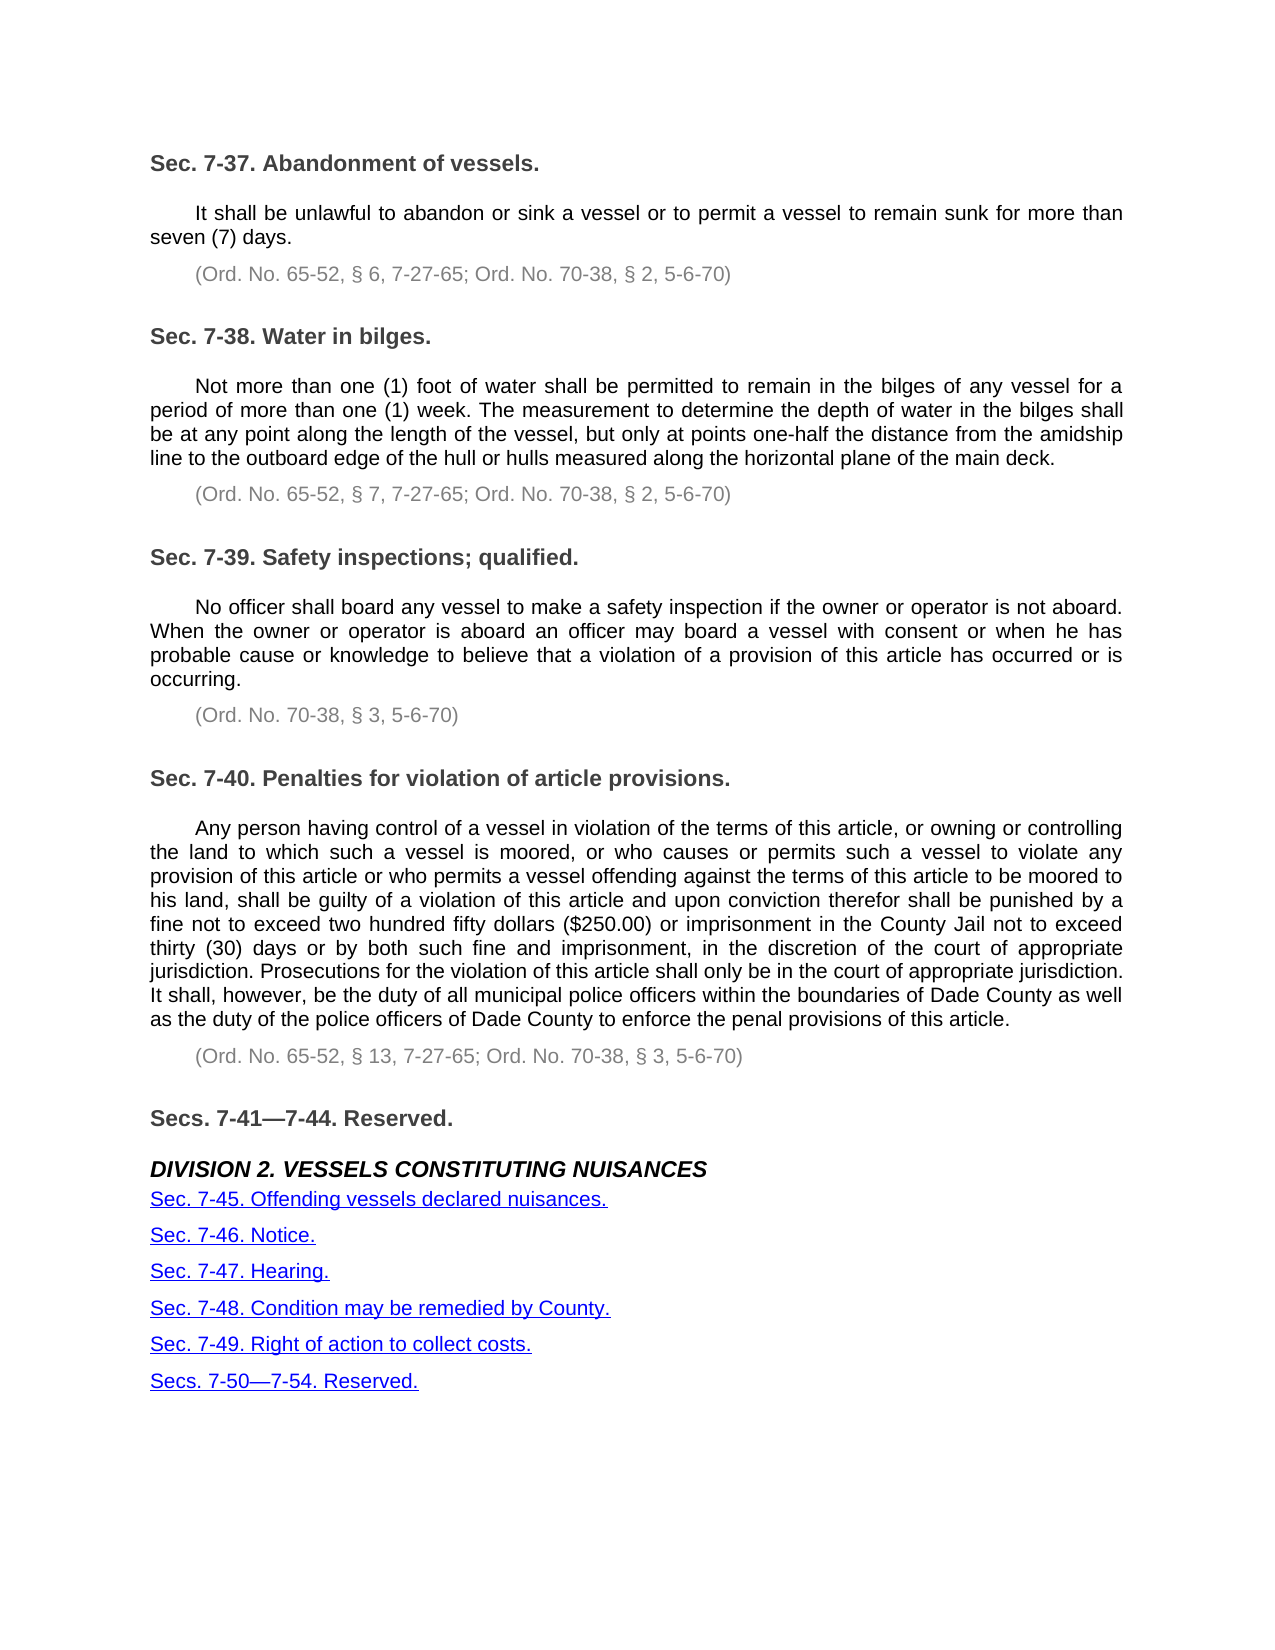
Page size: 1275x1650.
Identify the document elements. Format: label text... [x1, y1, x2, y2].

text Sec. 7-40. Penalties for violation of article provisions. [150, 764, 1125, 791]
text No officer shall board any vessel to make a safety inspection if the owner or operator is not aboard. When the owner or operator is aboard an officer may board a vessel with consent or when he has probable cause or knowledge to believe that a violation of a provision of this article has occurred or is occurring. [150, 595, 1125, 691]
text Sec. 7-48. Condition may be remedied by County. [150, 1296, 1125, 1320]
text Not more than one (1) foot of water shall be permitted to remain in the bilges of any vessel for a period of more than one (1) week. The measurement to determine the depth of water in the bilges shall be at any point along the length of the vessel, but only at points one-half the distance from the amidship line to the outboard edge of the hull or hulls measured along the horizontal plane of the main deck. [150, 374, 1125, 470]
text Sec. 7-45. Offending vessels declared nuisances. [150, 1186, 1125, 1210]
text (Ord. No. 70-38, § 3, 5-6-70) [195, 703, 1125, 727]
text Secs. 7-50—7-54. Reserved. [150, 1369, 1125, 1393]
subtitle DIVISION 2. VESSELS CONSTITUTING NUISANCES [150, 1156, 1125, 1183]
text Sec. 7-46. Notice. [150, 1223, 1125, 1247]
text Sec. 7-38. Water in bilges. [150, 323, 1125, 349]
text It shall be unlawful to abandon or sink a vessel or to permit a vessel to remain sunk for more than seven (7) days. [150, 201, 1125, 249]
text Sec. 7-39. Safety inspections; qualified. [150, 544, 1125, 570]
text (Ord. No. 65-52, § 13, 7-27-65; Ord. No. 70-38, § 3, 5-6-70) [195, 1044, 1125, 1068]
text Sec. 7-37. Abandonment of vessels. [150, 150, 1125, 176]
text Sec. 7-49. Right of action to collect costs. [150, 1332, 1125, 1356]
text (Ord. No. 65-52, § 7, 7-27-65; Ord. No. 70-38, § 2, 5-6-70) [195, 482, 1125, 506]
text Sec. 7-47. Hearing. [150, 1259, 1125, 1283]
text (Ord. No. 65-52, § 6, 7-27-65; Ord. No. 70-38, § 2, 5-6-70) [195, 261, 1125, 285]
text Any person having control of a vessel in violation of the terms of this article, or owning or controlling the land to which such a vessel is moored, or who causes or permits such a vessel to violate any provision of this article or who permits a vessel offending against the terms of this article to be moored to his land, shall be guilty of a violation of this article and upon conviction therefor shall be punished by a fine not to exceed two hundred fifty dollars ($250.00) or imprisonment in the County Jail not to exceed thirty (30) days or by both such fine and imprisonment, in the discretion of the court of appropriate jurisdiction. Prosecutions for the violation of this article shall only be in the court of appropriate jurisdiction. It shall, however, be the duty of all municipal police officers within the boundaries of Dade County as well as the duty of the police officers of Dade County to enforce the penal provisions of this article. [150, 816, 1125, 1031]
text Secs. 7-41—7-44. Reserved. [150, 1105, 1125, 1132]
